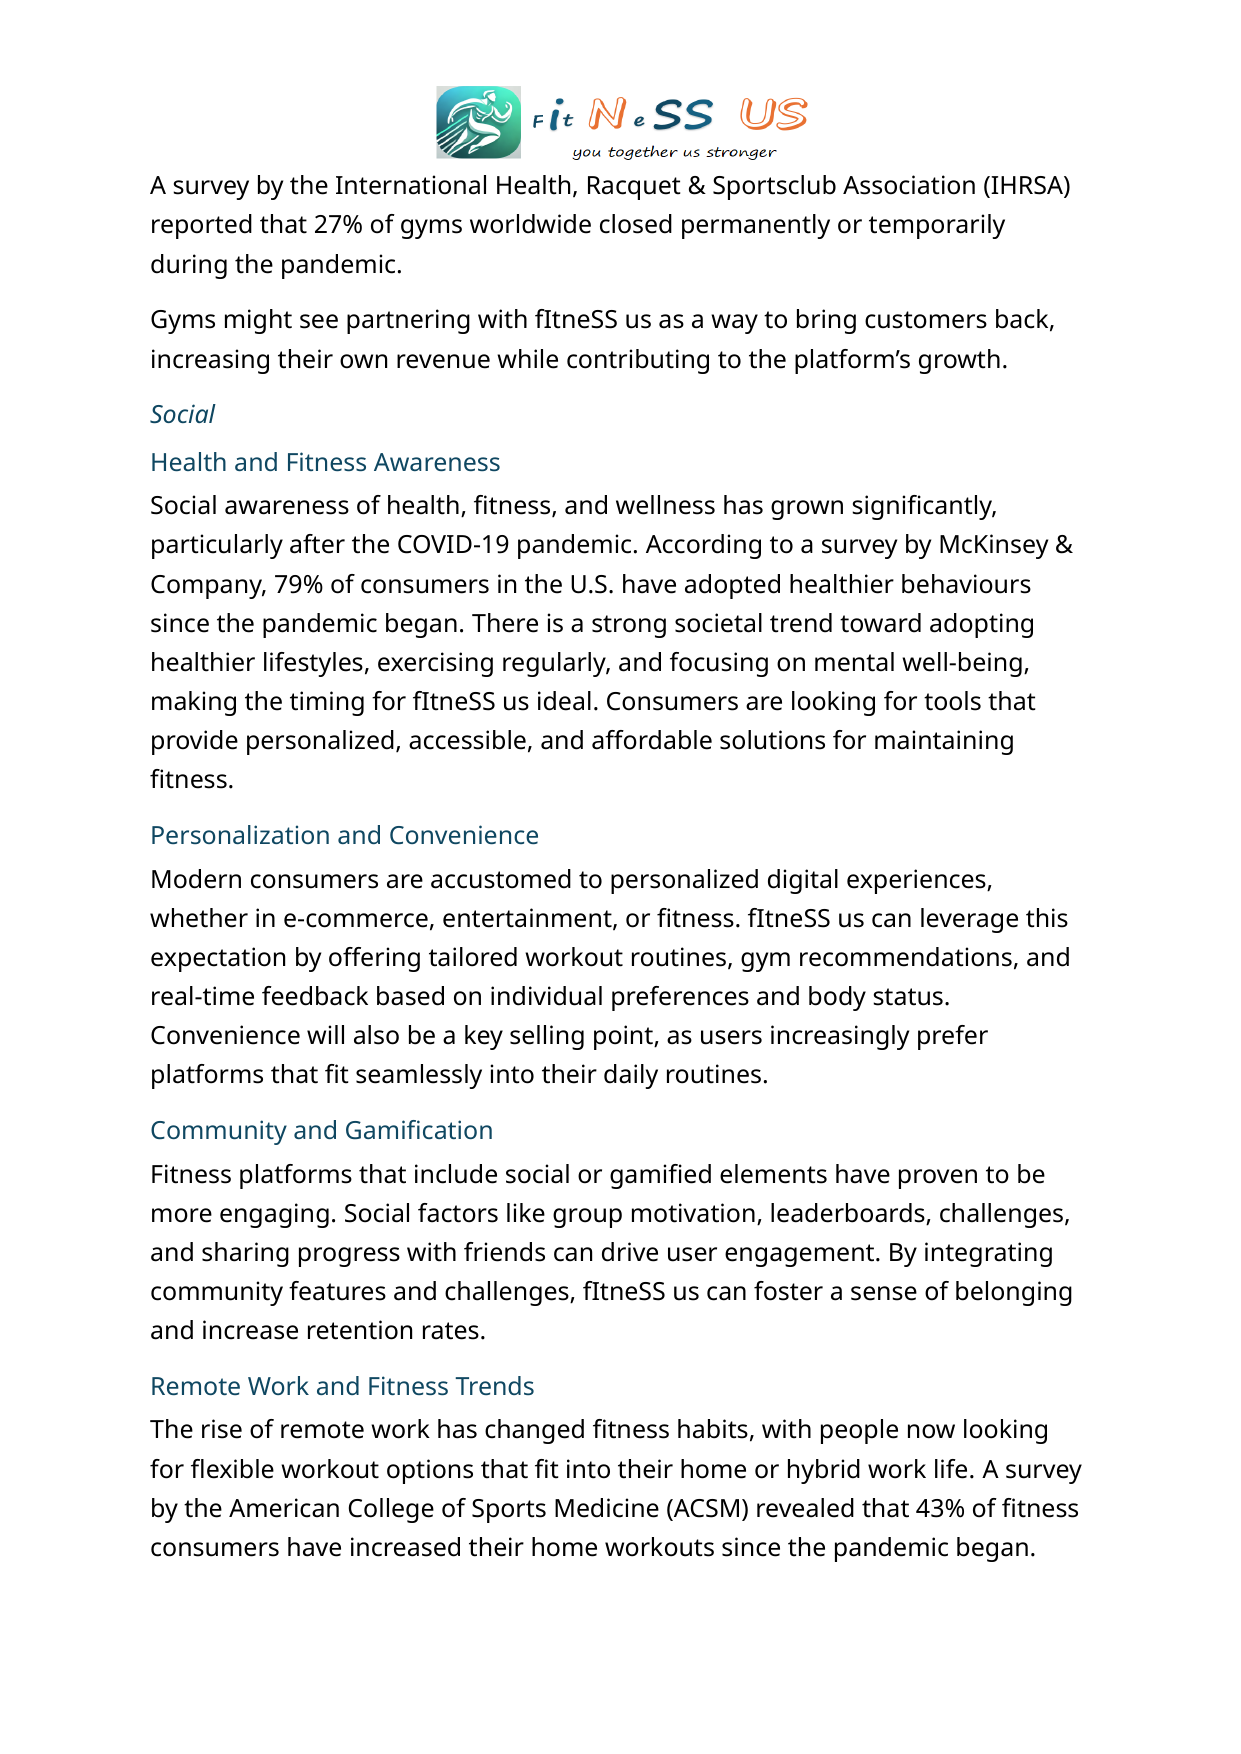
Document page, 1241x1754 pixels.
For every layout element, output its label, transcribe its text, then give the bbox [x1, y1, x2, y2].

text Fitness platforms that include social or gamified elements have proven to be more engaging. Social factors like group motivation, leaderboards, challenges, and sharing progress with friends can drive user engagement. By integrating community features and challenges, fItneSS us can foster a sense of belonging and increase retention rates. [150, 1156, 1090, 1347]
picture [421, 73, 820, 168]
text Social awareness of health, fitness, and wellness has grown significantly, particularly after the COVID-19 pandemic. According to a survey by McKinsey & Company, 79% of consumers in the U.S. have adopted healthier behaviours since the pandemic began. There is a strong societal trend toward adopting healthier lifestyles, exercising regularly, and focusing on mental well-being, making the timing for fItneSS us ideal. Consumers are looking for tools that provide personalized, accessible, and affordable solutions for maintaining fitness. [150, 488, 1090, 796]
subtitle Social [150, 397, 1090, 431]
subtitle Personalization and Convenience [150, 818, 1090, 852]
text Gyms might see partnering with fItneSS us as a way to bring customers back, increasing their own revenue while contributing to the platform’s growth. [150, 302, 1090, 375]
text A survey by the International Health, Racquet & Sportsclub Association (IHRSA) reported that 27% of gyms worldwide closed permanently or temporarily during the pandemic. [150, 168, 1090, 280]
text Modern consumers are accustomed to personalized digital experiences, whether in e-commerce, entertainment, or fitness. fItneSS us can leverage this expectation by offering tailored workout routines, gym recommendations, and real-time feedback based on individual preferences and body status. Convenience will also be a key selling point, as users increasingly prefer platforms that fit seamlessly into their daily routines. [150, 861, 1090, 1091]
subtitle Community and Gamification [150, 1113, 1090, 1147]
subtitle Health and Fitness Awareness [150, 445, 1090, 479]
subtitle Remote Work and Fitness Trends [150, 1369, 1090, 1403]
